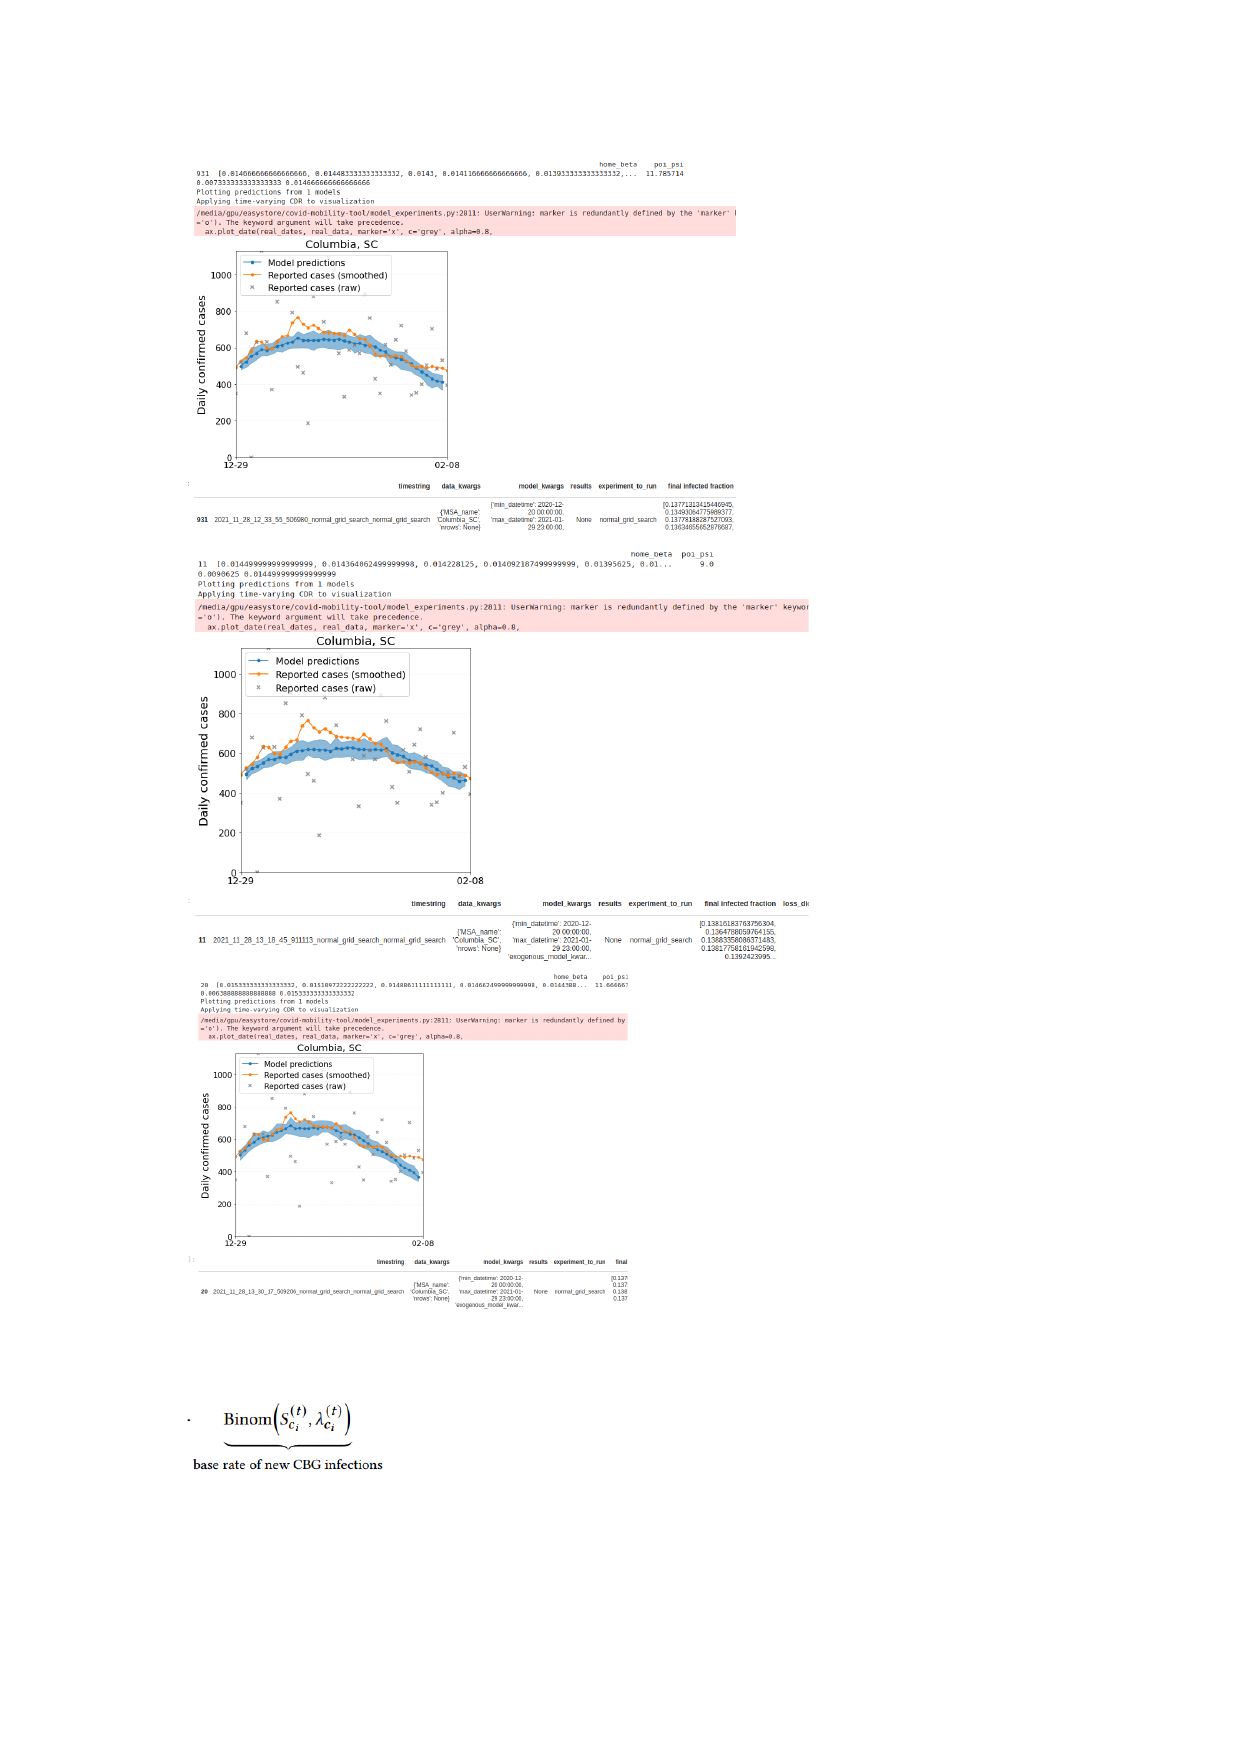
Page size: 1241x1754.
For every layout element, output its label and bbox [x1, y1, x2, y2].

picture [187, 974, 628, 1315]
picture [187, 552, 809, 970]
picture [187, 1397, 394, 1475]
picture [187, 162, 736, 532]
